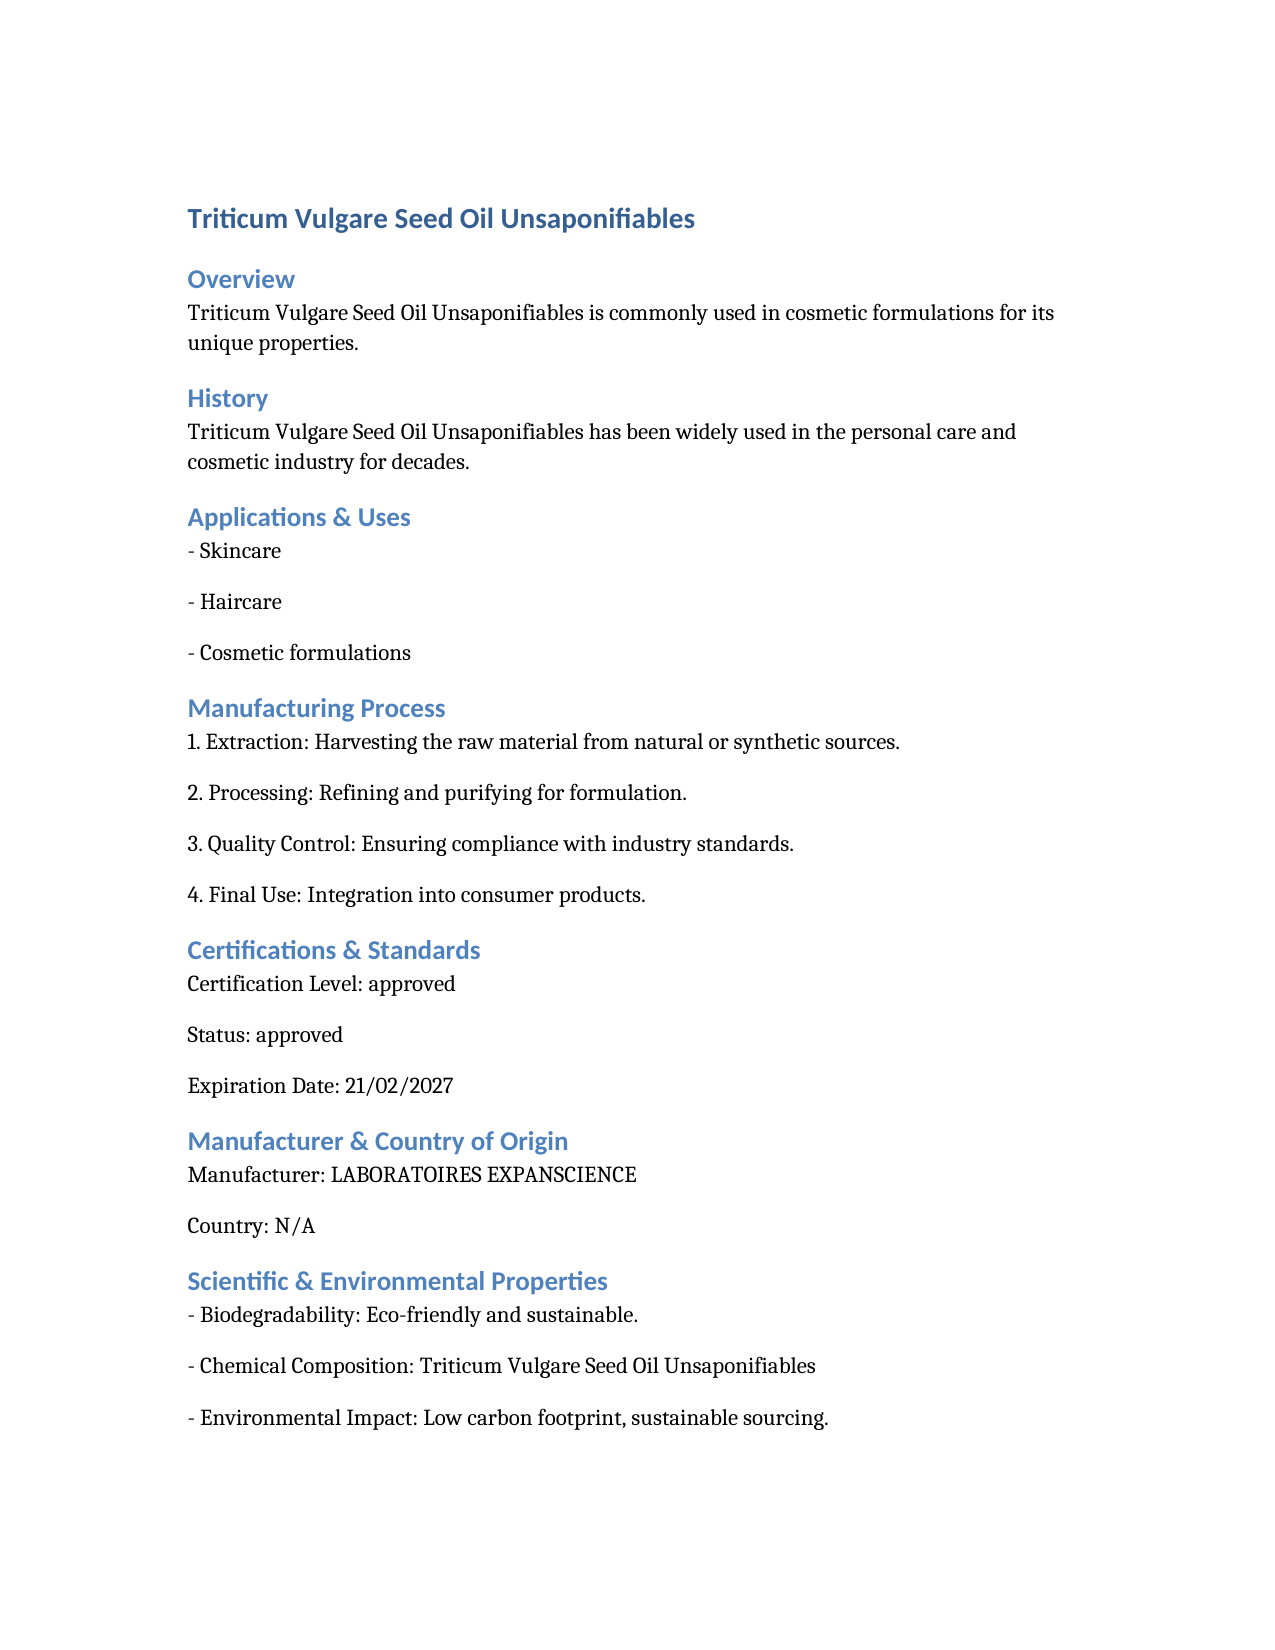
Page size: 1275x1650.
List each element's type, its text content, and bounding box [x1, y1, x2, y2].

text Status: approved [187, 1022, 1087, 1048]
text Manufacturer: LABORATOIRES EXPANSCIENCE [187, 1162, 1087, 1188]
text - Biodegradability: Eco-friendly and sustainable. [187, 1302, 1087, 1328]
subtitle Scientific & Environmental Properties [187, 1264, 1087, 1297]
text 2. Processing: Refining and purifying for formulation. [187, 780, 1087, 806]
subtitle Manufacturing Process [187, 691, 1087, 724]
text Triticum Vulgare Seed Oil Unsaponifiables has been widely used in the personal care and cosmetic industry for decades. [187, 419, 1087, 475]
subtitle Certifications & Standards [187, 933, 1087, 966]
text - Chemical Composition: Triticum Vulgare Seed Oil Unsaponifiables [187, 1353, 1087, 1379]
text 3. Quality Control: Ensuring compliance with industry standards. [187, 831, 1087, 857]
text 4. Final Use: Integration into consumer products. [187, 882, 1087, 908]
text - Cosmetic formulations [187, 640, 1087, 666]
text Country: N/A [187, 1213, 1087, 1239]
text 1. Extraction: Harvesting the raw material from natural or synthetic sources. [187, 729, 1087, 755]
text - Skincare [187, 538, 1087, 564]
text - Haircare [187, 589, 1087, 615]
subtitle Manufacturer & Country of Origin [187, 1124, 1087, 1157]
subtitle Triticum Vulgare Seed Oil Unsaponifiables [187, 200, 1087, 236]
text - Environmental Impact: Low carbon footprint, sustainable sourcing. [187, 1404, 1087, 1431]
subtitle History [187, 381, 1087, 414]
text Expiration Date: 21/02/2027 [187, 1073, 1087, 1099]
subtitle Applications & Uses [187, 500, 1087, 533]
text Triticum Vulgare Seed Oil Unsaponifiables is commonly used in cosmetic formulations for its unique properties. [187, 300, 1087, 356]
subtitle Overview [187, 262, 1087, 295]
text Certification Level: approved [187, 971, 1087, 997]
